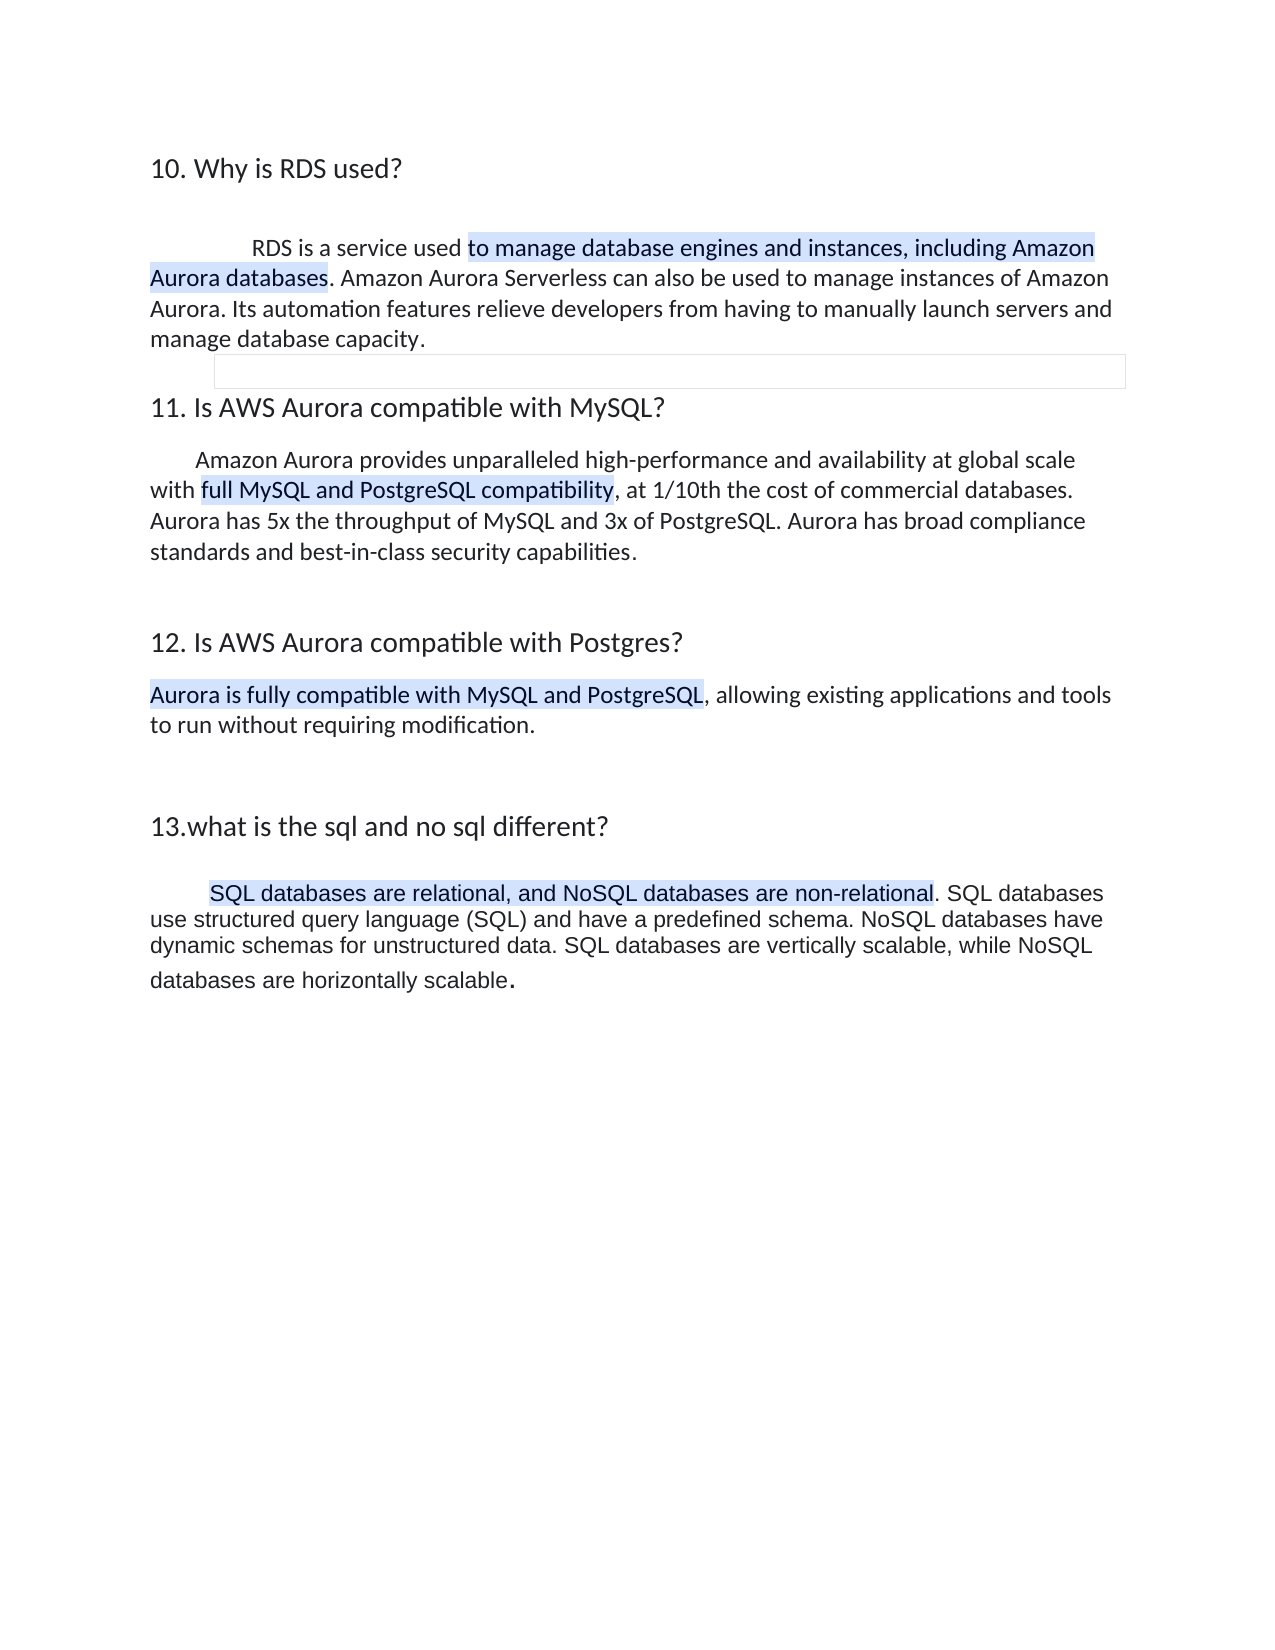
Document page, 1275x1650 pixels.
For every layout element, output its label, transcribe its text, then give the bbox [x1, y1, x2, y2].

text RDS is a service used to manage database engines and instances, including Amazon Aurora databases. Amazon Aurora Serverless can also be used to manage instances of Amazon Aurora. Its automation features relieve developers from having to manually launch servers and manage database capacity. [150, 232, 1125, 354]
text 13.what is the sql and no sql different? [150, 808, 1125, 844]
text 11. Is AWS Aurora compatible with MySQL? [150, 389, 1125, 424]
text Amazon Aurora provides unparalleled high-performance and availability at global scale with full MySQL and PostgreSQL compatibility, at 1/10th the cost of commercial databases. Aurora has 5x the throughput of MySQL and 3x of PostgreSQL. Aurora has broad compliance standards and best-in-class security capabilities. [150, 444, 1125, 566]
text SQL databases are relational, and NoSQL databases are non-relational. SQL databases use structured query language (SQL) and have a predefined schema. NoSQL databases have dynamic schemas for unstructured data. SQL databases are vertically scalable, while NoSQL databases are horizontally scalable. [150, 880, 1125, 995]
text 12. Is AWS Aurora compatible with Postgres? [150, 624, 1125, 659]
text Aurora is fully compatible with MySQL and PostgreSQL, allowing existing applications and tools to run without requiring modification. [150, 679, 1125, 740]
text 10. Why is RDS used? [150, 150, 1125, 186]
